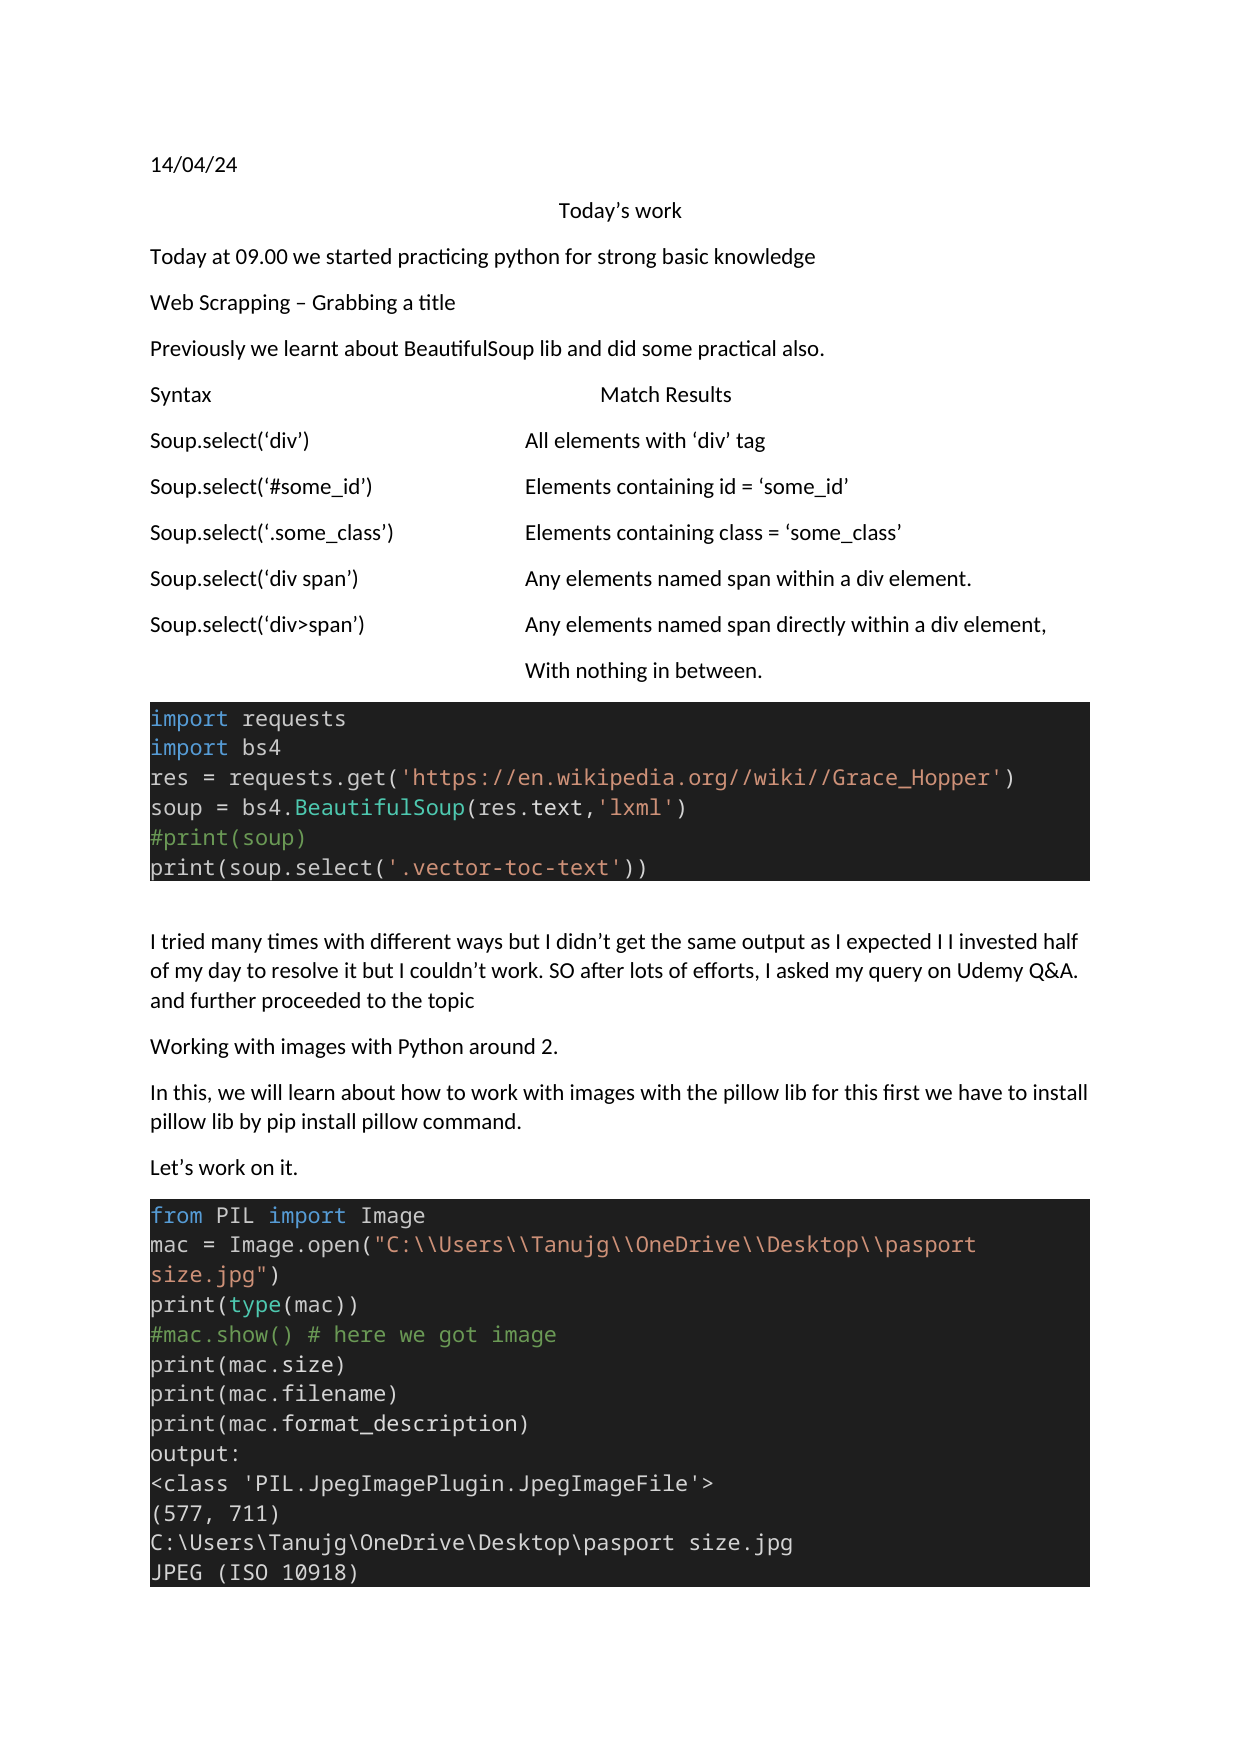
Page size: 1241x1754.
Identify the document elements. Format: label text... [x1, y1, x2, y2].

text Today at 09.00 we started practicing python for strong basic knowledge [150, 242, 1090, 270]
text from PIL import Image [150, 1199, 1090, 1229]
text C:\Users\Tanujg\OneDrive\Desktop\pasport size.jpg [150, 1527, 1090, 1557]
text Web Scrapping – Grabbing a title [150, 288, 1090, 316]
text output: [150, 1438, 1090, 1468]
text print(type(mac)) [150, 1289, 1090, 1319]
text Soup.select(‘div span’) Any elements named span within a div element. [150, 564, 1090, 592]
text Previously we learnt about BeautifulSoup lib and did some practical also. [150, 334, 1090, 362]
text res = requests.get('https://en.wikipedia.org//wiki//Grace_Hopper') [150, 762, 1090, 792]
text print(mac.filename) [150, 1378, 1090, 1408]
text I tried many times with different ways but I didn’t get the same output as I expected I I invested half of my day to resolve it but I couldn’t work. SO after lots of efforts, I asked my query on Udemy Q&A. and further proceeded to the topic [150, 927, 1090, 1014]
text Let’s work on it. [150, 1153, 1090, 1182]
text print(mac.format_description) [150, 1408, 1090, 1438]
text #mac.show() # here we got image [150, 1319, 1090, 1348]
text (577, 711) [150, 1497, 1090, 1527]
text soup = bs4.BeautifulSoup(res.text,'lxml') [150, 792, 1090, 822]
text Soup.select(‘div>span’) Any elements named span directly within a div element, [150, 610, 1090, 638]
text print(soup.select('.vector-toc-text')) [150, 851, 1090, 881]
text Soup.select(‘.some_class’) Elements containing class = ‘some_class’ [150, 518, 1090, 546]
text JPEG (ISO 10918) [150, 1557, 1090, 1587]
text Soup.select(‘#some_id’) Elements containing id = ‘some_id’ [150, 472, 1090, 500]
text Soup.select(‘div’) All elements with ‘div’ tag [150, 426, 1090, 454]
text mac = Image.open("C:\\Users\\Tanujg\\OneDrive\\Desktop\\pasport size.jpg") [150, 1229, 1090, 1289]
text With nothing in between. [150, 656, 1090, 684]
text In this, we will learn about how to work with images with the pillow lib for this first we have to install pillow lib by pip install pillow command. [150, 1078, 1090, 1136]
text import bs4 [150, 732, 1090, 762]
text Working with images with Python around 2. [150, 1032, 1090, 1060]
text <class 'PIL.JpegImagePlugin.JpegImageFile'> [150, 1468, 1090, 1497]
text 14/04/24 [150, 150, 1090, 178]
text #print(soup) [150, 822, 1090, 851]
text Today’s work [150, 196, 1090, 224]
text import requests [150, 702, 1090, 732]
text print(mac.size) [150, 1348, 1090, 1378]
text Syntax Match Results [150, 380, 1090, 408]
